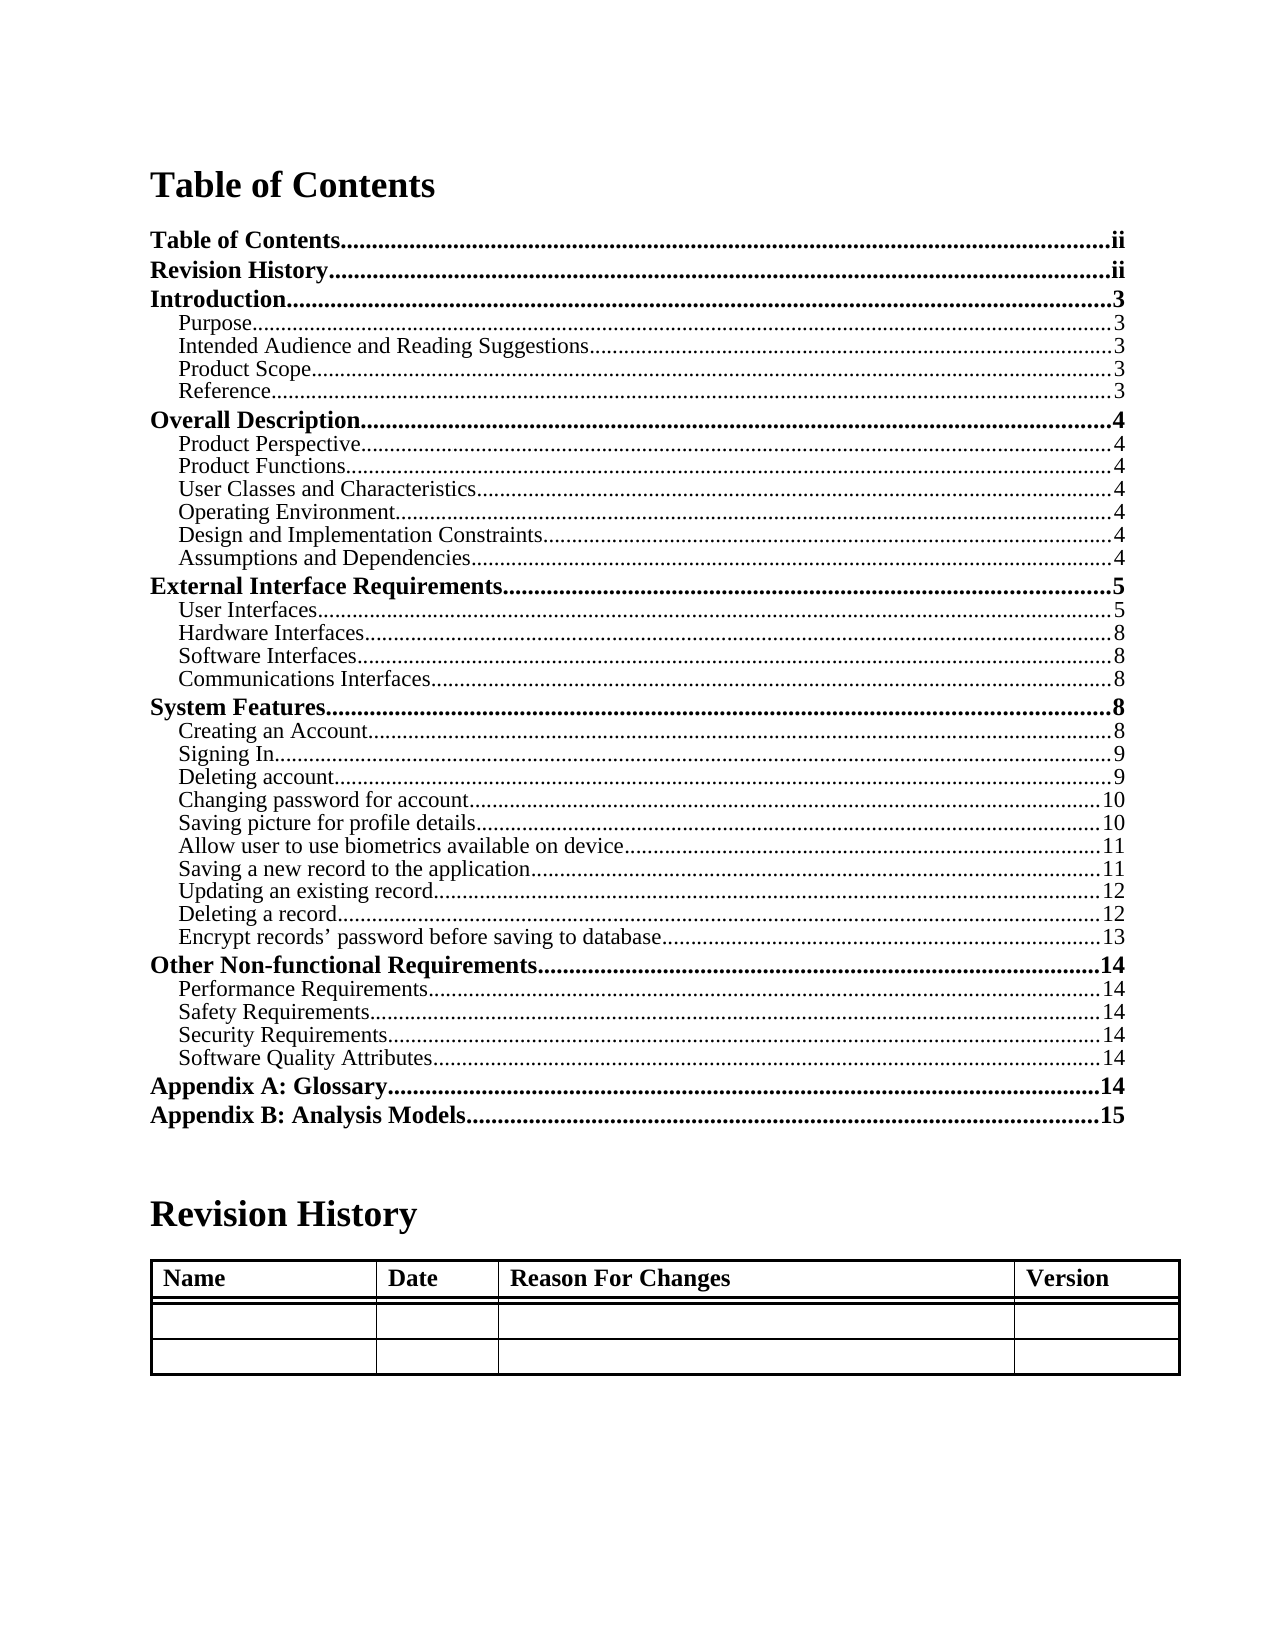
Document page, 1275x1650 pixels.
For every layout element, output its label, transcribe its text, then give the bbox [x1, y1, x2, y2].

text Appendix A: Glossary 14 [150, 1076, 1125, 1099]
text Communications Interfaces 8 [178, 668, 1125, 691]
text Operating Environment 4 [178, 501, 1125, 524]
text Overall Description 4 [150, 410, 1125, 433]
table_header Date [377, 1262, 498, 1296]
table_cell [499, 1305, 1014, 1338]
text Product Scope 3 [178, 358, 1125, 381]
text Security Requirements 14 [178, 1024, 1125, 1047]
text Software Quality Attributes 14 [178, 1047, 1125, 1070]
text Purpose 3 [178, 312, 1125, 335]
table_cell [1015, 1340, 1178, 1373]
text Updating an existing record 12 [178, 881, 1125, 903]
table_header Version [1015, 1262, 1178, 1296]
text Product Functions 4 [178, 456, 1125, 478]
text Table of Contents ii [150, 231, 1125, 253]
text Assumptions and Dependencies 4 [178, 547, 1125, 570]
text Creating an Account 8 [178, 720, 1125, 743]
text Design and Implementation Constraints 4 [178, 524, 1125, 547]
table_header Name [153, 1262, 376, 1296]
text Product Perspective 4 [178, 433, 1125, 456]
text System Features 8 [150, 697, 1125, 720]
table_cell [153, 1340, 376, 1373]
text Introduction 3 [150, 289, 1125, 312]
table_cell [1015, 1305, 1178, 1338]
text Deleting account 9 [178, 766, 1125, 789]
table_cell [377, 1305, 498, 1338]
text Changing password for account 10 [178, 789, 1125, 812]
text Revision History [150, 1191, 1125, 1234]
text Appendix B: Analysis Models 15 [150, 1106, 1125, 1128]
text Hardware Interfaces 8 [178, 622, 1125, 645]
text Software Interfaces 8 [178, 645, 1125, 668]
text Safety Requirements 14 [178, 1001, 1125, 1024]
text Other Non-functional Requirements 14 [150, 956, 1125, 978]
text Saving picture for profile details 10 [178, 812, 1125, 835]
text Table of Contents [150, 162, 1125, 206]
text Intended Audience and Reading Suggestions 3 [178, 335, 1125, 358]
text Deleting a record 12 [178, 903, 1125, 926]
text Revision History ii [150, 260, 1125, 283]
table_cell [377, 1340, 498, 1373]
table_cell [499, 1340, 1014, 1373]
text Reference 3 [178, 381, 1125, 403]
text User Interfaces 5 [178, 599, 1125, 622]
text Signing In 9 [178, 743, 1125, 766]
text Encrypt records’ password before saving to database 13 [178, 926, 1125, 949]
text External Interface Requirements 5 [150, 576, 1125, 599]
text Allow user to use biometrics available on device 11 [178, 835, 1125, 858]
text User Classes and Characteristics 4 [178, 478, 1125, 501]
table_header Reason For Changes [499, 1262, 1014, 1296]
text Performance Requirements 14 [178, 978, 1125, 1001]
table_cell [153, 1305, 376, 1338]
text Saving a new record to the application 11 [178, 858, 1125, 881]
